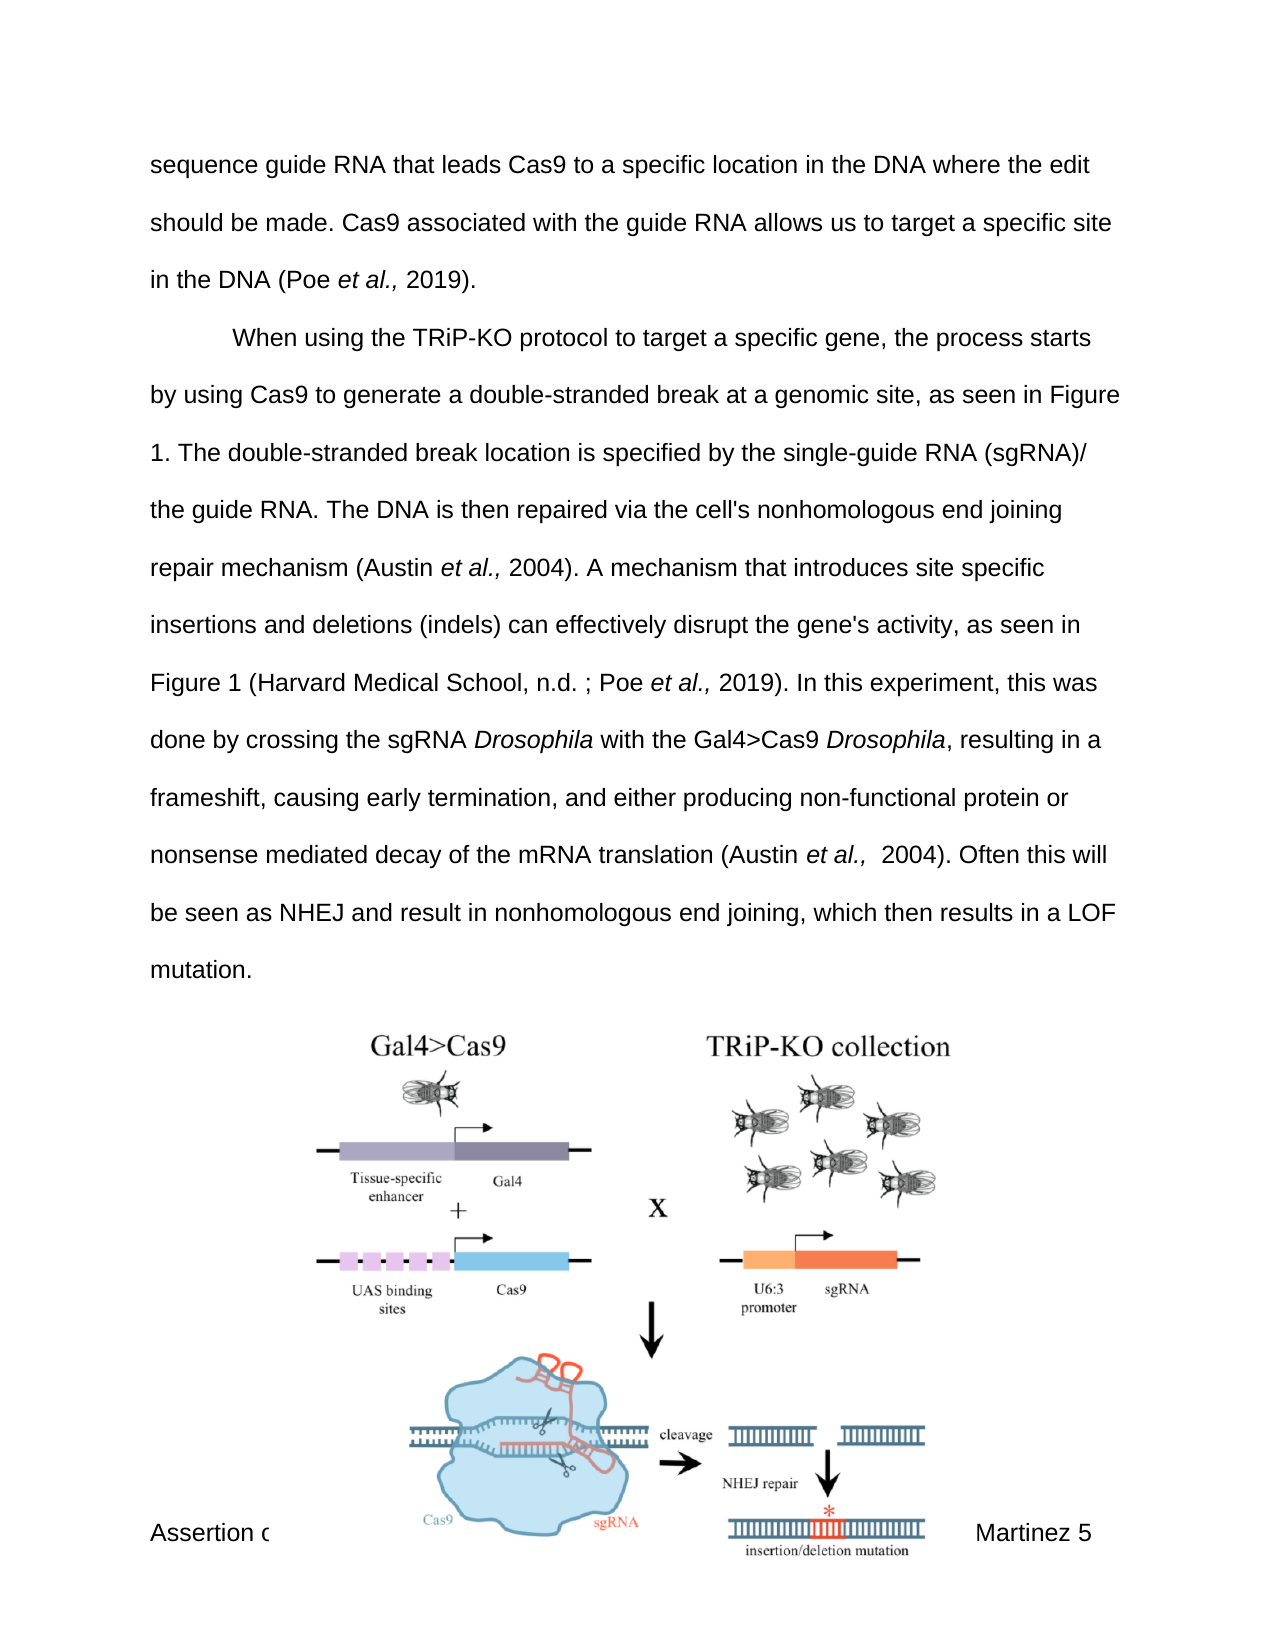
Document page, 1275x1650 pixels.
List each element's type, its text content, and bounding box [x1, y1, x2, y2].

text When using the TRiP-KO protocol to target a specific gene, the process starts by using Cas9 to generate a double-stranded break at a genomic site, as seen in Figure 1. The double-stranded break location is specified by the single-guide RNA (sgRNA)/ the guide RNA. The DNA is then repaired via the cell's nonhomologous end joining repair mechanism (Austin et al., 2004). A mechanism that introduces site specific insertions and deletions (indels) can effectively disrupt the gene's activity, as seen in Figure 1 (Harvard Medical School, n.d. ; Poe et al., 2019). In this experiment, this was done by crossing the sgRNA Drosophila with the Gal4>Cas9 Drosophila, resulting in a frameshift, causing early termination, and either producing non-functional protein or nonsense mediated decay of the mRNA translation (Austin et al., 2004). Often this will be seen as NHEJ and result in nonhomologous end joining, which then results in a LOF mutation. [150, 322, 1125, 984]
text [150, 150, 1125, 294]
picture [267, 1014, 977, 1586]
